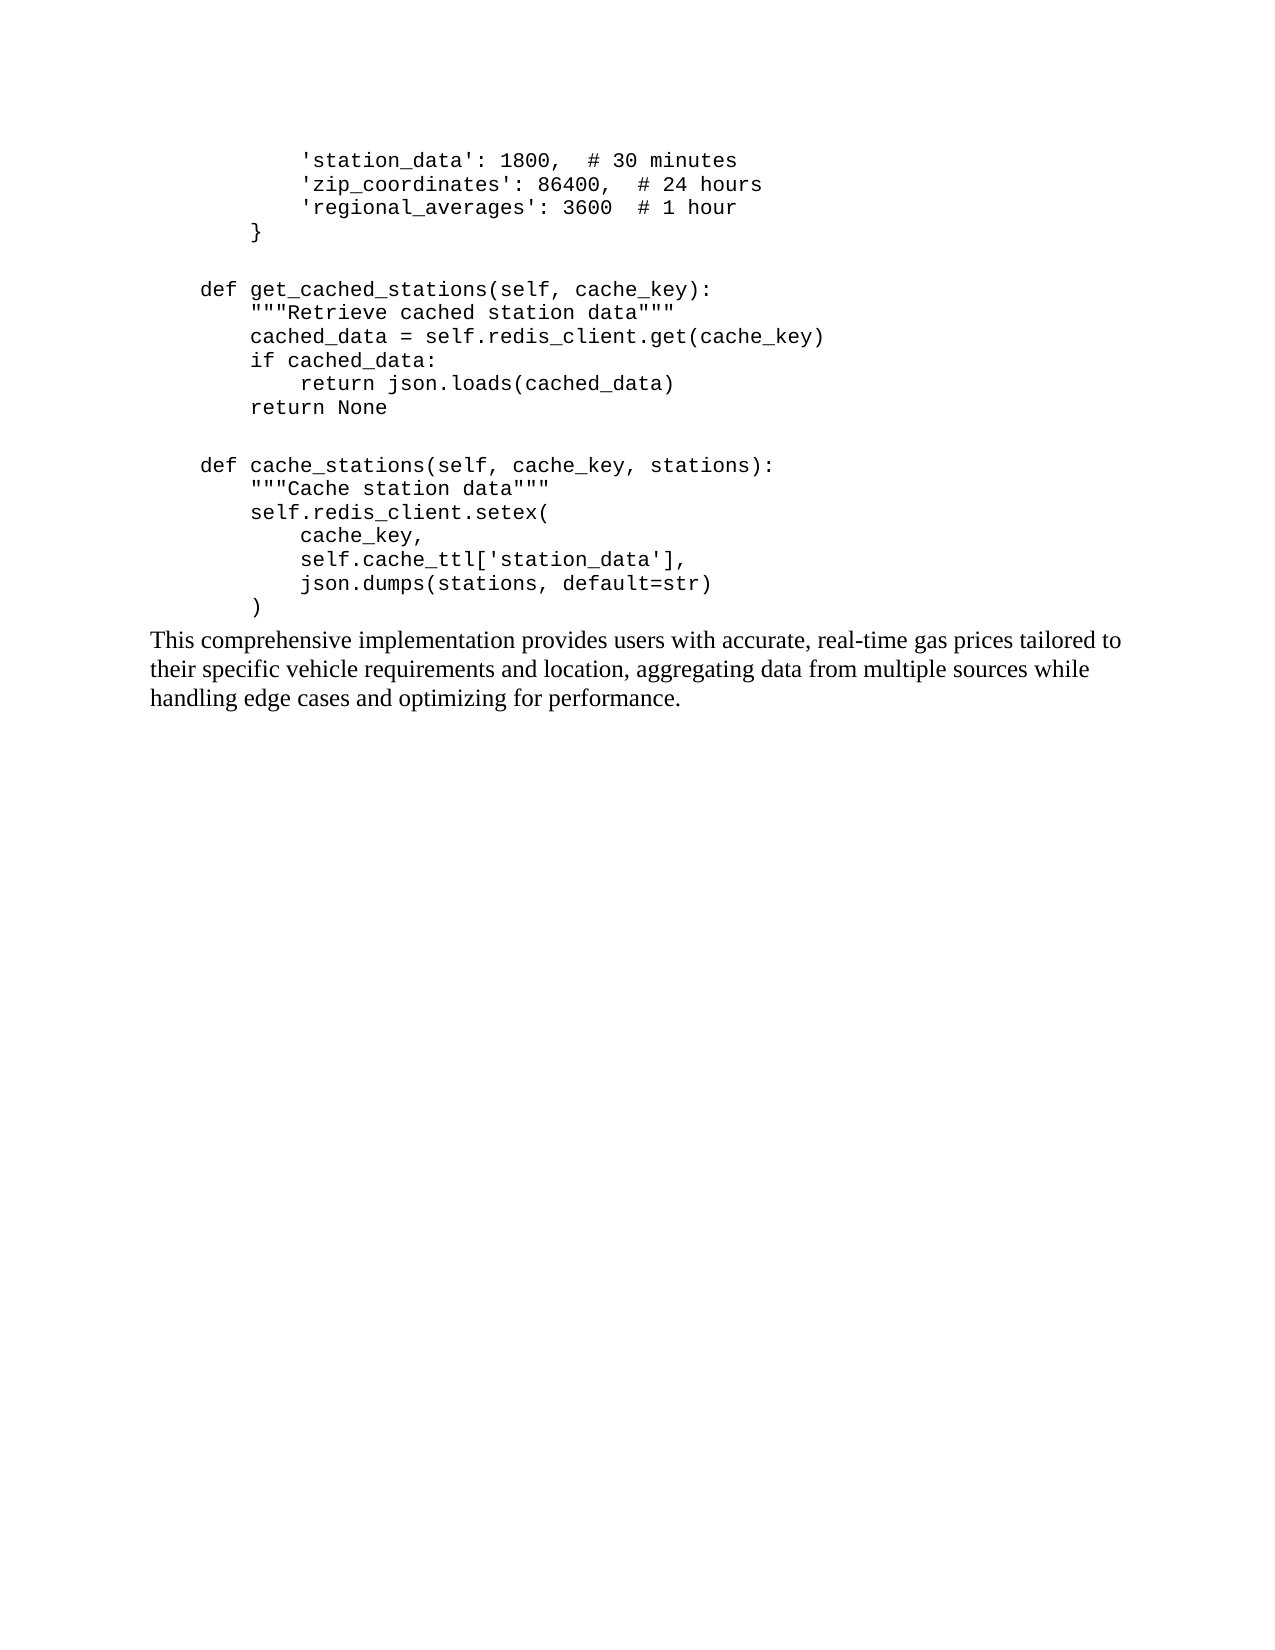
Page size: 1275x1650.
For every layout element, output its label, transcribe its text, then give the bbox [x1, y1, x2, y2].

text 'zip_coordinates': 86400, # 24 hours [150, 174, 1125, 197]
text ) [150, 596, 1125, 620]
text This comprehensive implementation provides users with accurate, real-time gas prices tailored to their specific vehicle requirements and location, aggregating data from multiple sources while handling edge cases and optimizing for performance. [150, 625, 1125, 711]
text cached_data = self.redis_client.get(cache_key) [150, 326, 1125, 349]
text cache_key, [150, 526, 1125, 549]
text json.dumps(stations, default=str) [150, 573, 1125, 596]
text """Cache station data""" [150, 478, 1125, 502]
text self.redis_client.setex( [150, 502, 1125, 526]
text return json.loads(cached_data) [150, 373, 1125, 397]
text def get_cached_stations(self, cache_key): [150, 279, 1125, 302]
text return None [150, 397, 1125, 421]
text def cache_stations(self, cache_key, stations): [150, 454, 1125, 478]
text 'regional_averages': 3600 # 1 hour [150, 197, 1125, 221]
text if cached_data: [150, 349, 1125, 373]
text self.cache_ttl['station_data'], [150, 549, 1125, 573]
text } [150, 221, 1125, 244]
text """Retrieve cached station data""" [150, 302, 1125, 326]
text 'station_data': 1800, # 30 minutes [150, 150, 1125, 174]
